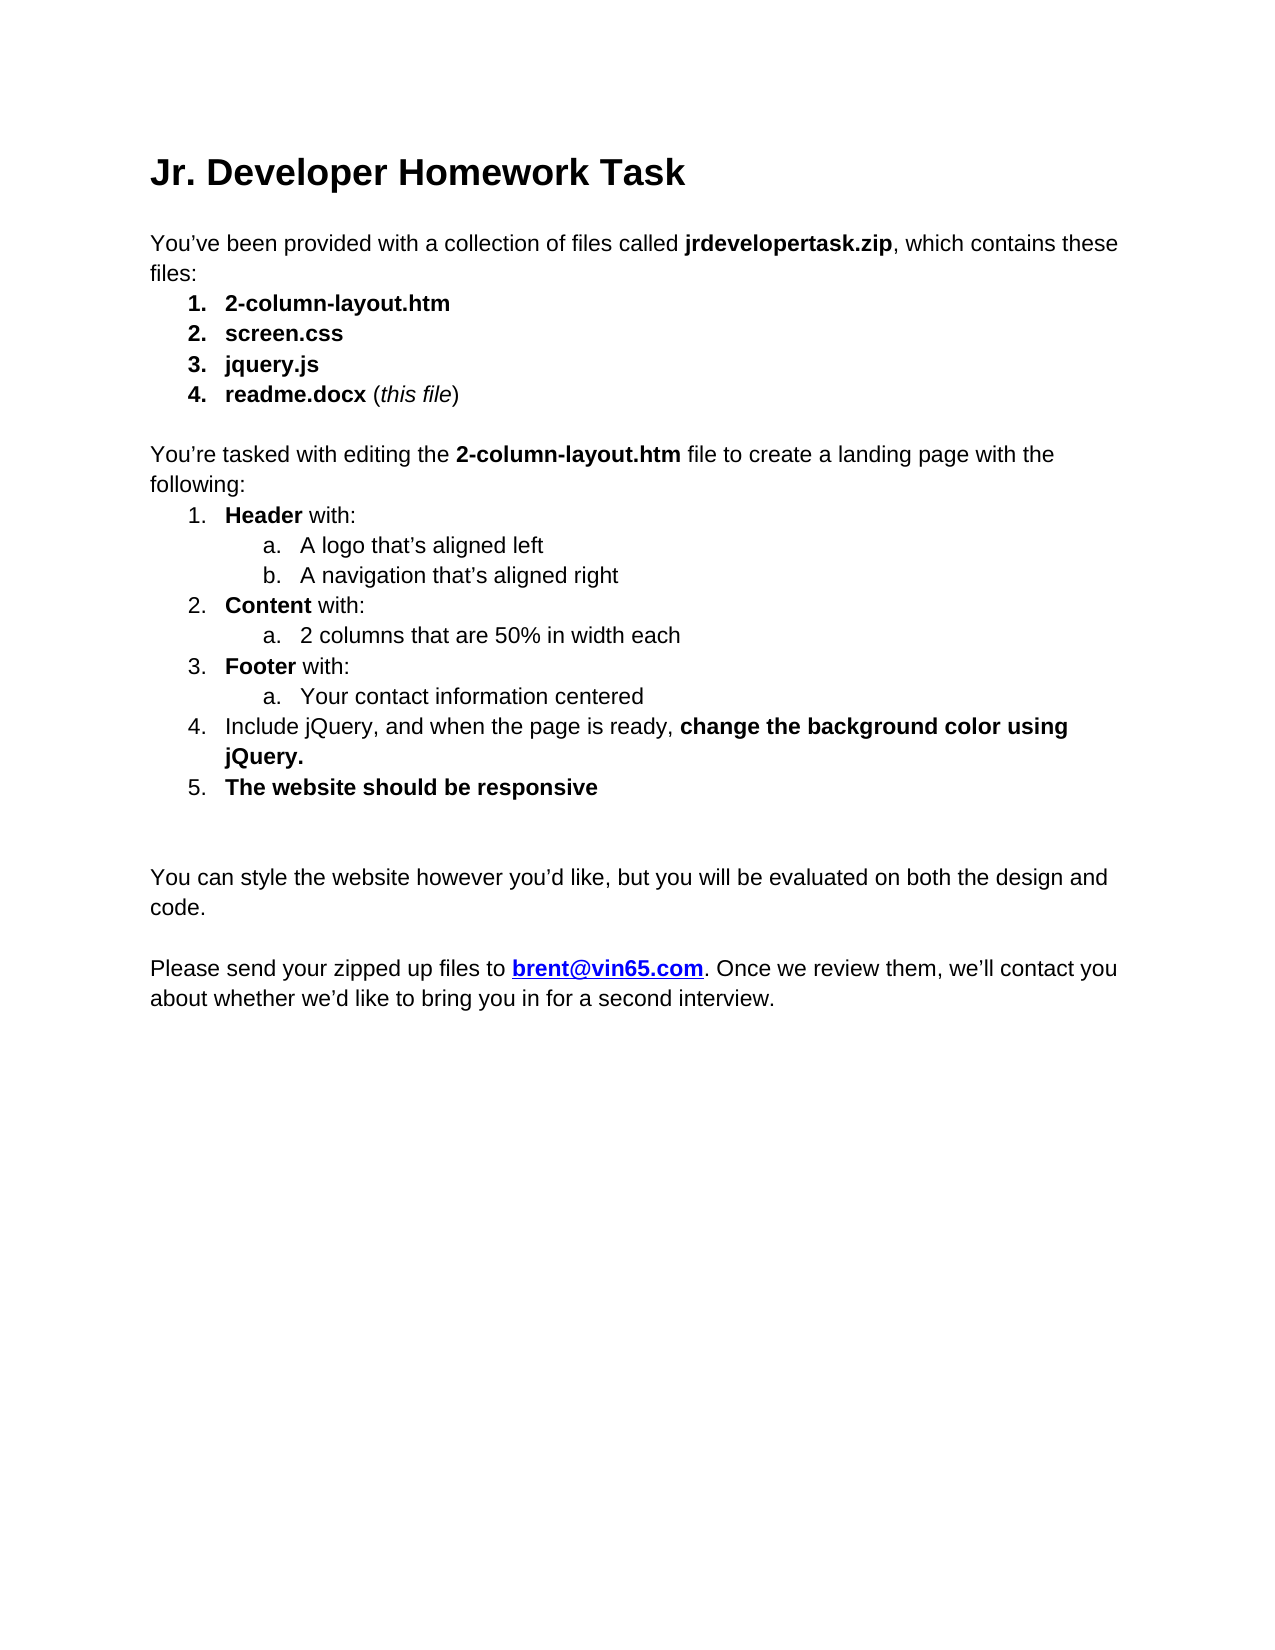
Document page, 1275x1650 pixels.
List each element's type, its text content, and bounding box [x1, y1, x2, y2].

list screen.css [188, 320, 1125, 347]
list A navigation that’s aligned right [263, 562, 1125, 588]
list Content with: [188, 592, 1125, 619]
list Header with: [188, 502, 1125, 528]
list jquery.js [188, 351, 1125, 377]
list readme.docx (this file) [188, 381, 1125, 407]
text You’re tasked with editing the 2-column-layout.htm file to create a landing page with the following: [150, 441, 1125, 498]
text Jr. Developer Homework Task [150, 150, 1125, 193]
list Your contact information centered [263, 683, 1125, 709]
list Include jQuery, and when the page is ready, change the background color using jQuery. [188, 713, 1125, 770]
list Footer with: [188, 653, 1125, 679]
text You’ve been provided with a collection of files called jrdevelopertask.zip, which contains these files: [150, 230, 1125, 286]
text Please send your zipped up files to brent@vin65.com. Once we review them, we’ll contact you about whether we’d like to bring you in for a second interview. [150, 955, 1125, 1011]
list 2 columns that are 50% in width each [263, 622, 1125, 649]
text You can style the website however you’d like, but you will be evaluated on both the design and code. [150, 864, 1125, 921]
list A logo that’s aligned left [263, 532, 1125, 558]
list The website should be responsive [188, 773, 1125, 800]
list 2-column-layout.htm [188, 290, 1125, 317]
